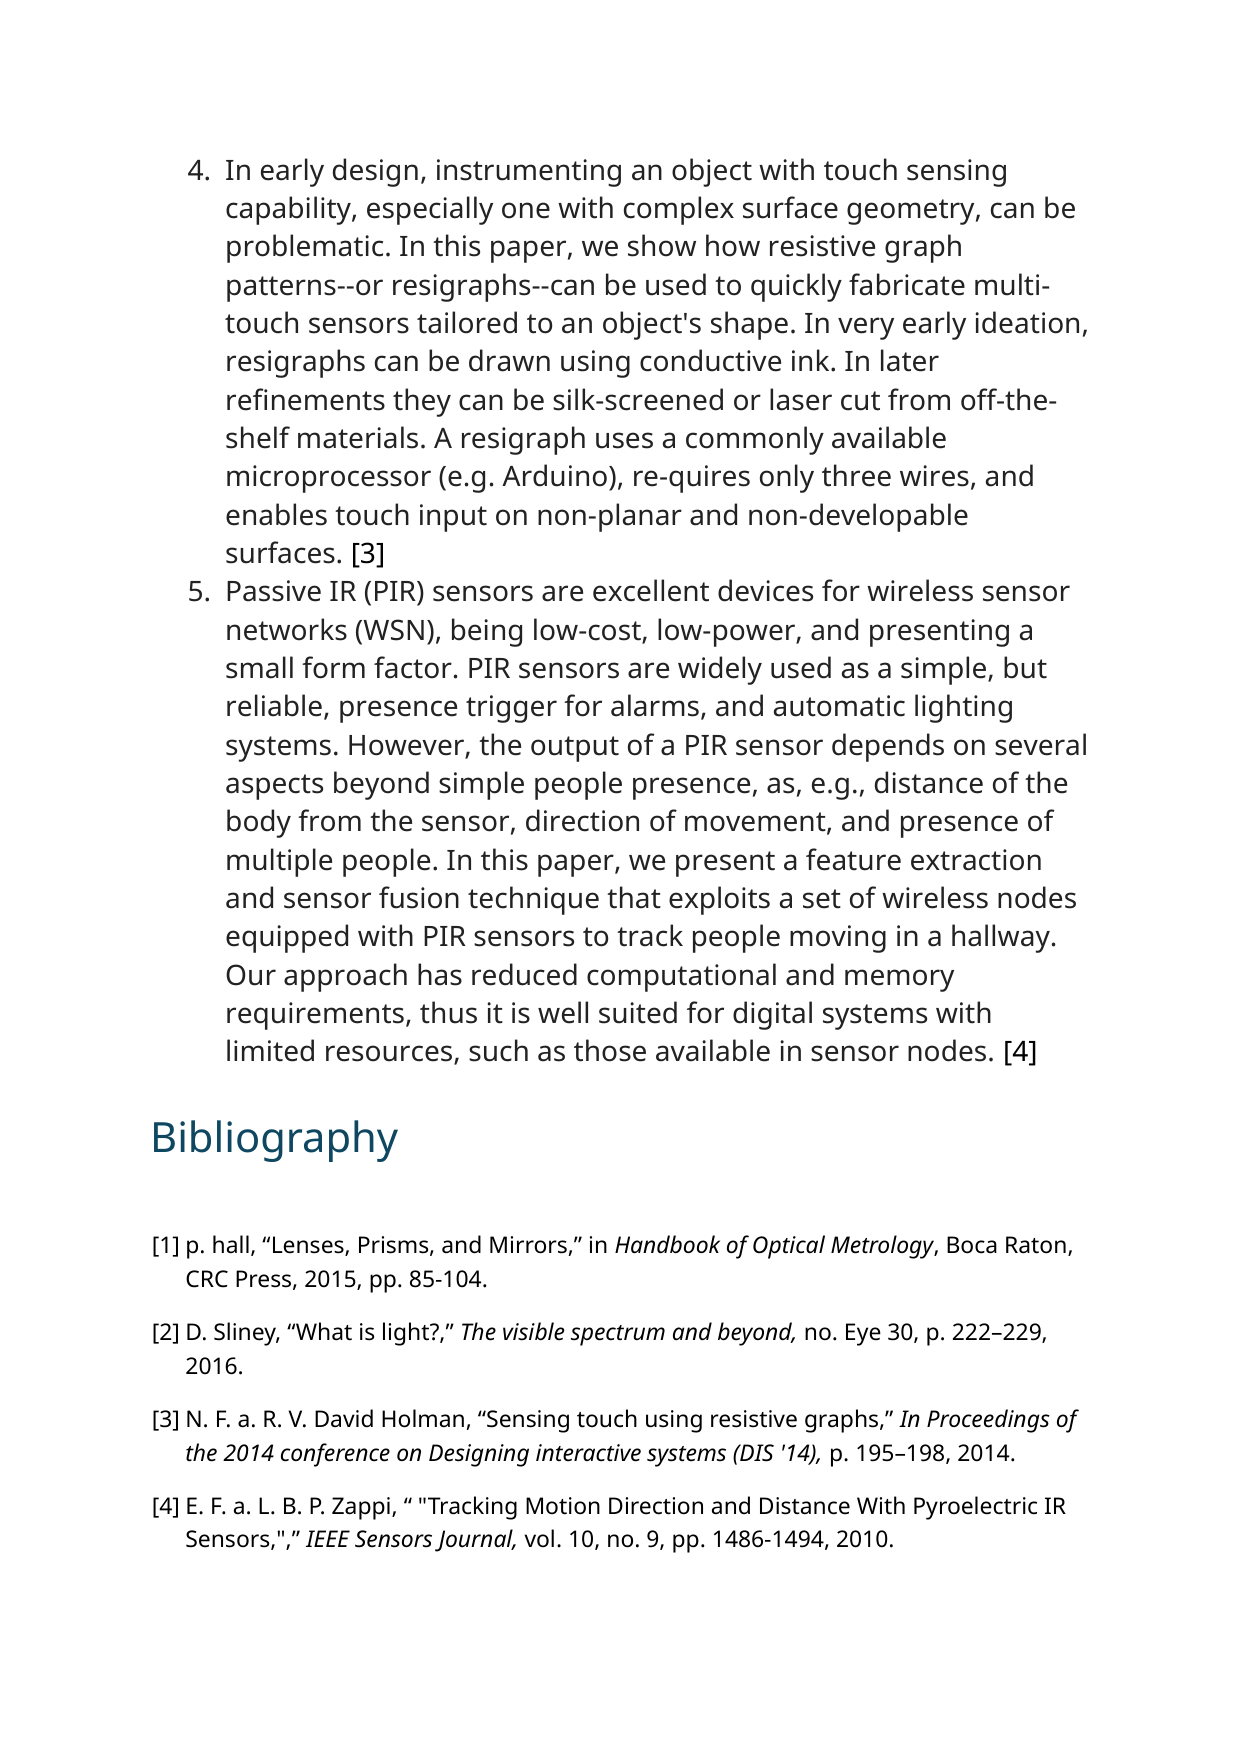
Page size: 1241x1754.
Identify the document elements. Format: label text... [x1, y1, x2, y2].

list Passive IR (PIR) sensors are excellent devices for wireless sensor networks (WSN), being low-cost, low-power, and presenting a small form factor. PIR sensors are widely used as a simple, but reliable, presence trigger for alarms, and automatic lighting systems. However, the output of a PIR sensor depends on several aspects beyond simple people presence, as, e.g., distance of the body from the sensor, direction of movement, and presence of multiple people. In this paper, we present a feature extraction and sensor fusion technique that exploits a set of wireless nodes equipped with PIR sensors to track people moving in a hallway. Our approach has reduced computational and memory requirements, thus it is well suited for digital systems with limited resources, such as those available in sensor nodes. [187, 572, 1090, 1070]
list In early design, instrumenting an object with touch sensing capability, especially one with complex surface geometry, can be problematic. In this paper, we show how resistive graph patterns--or resigraphs--can be used to quickly fabricate multi-touch sensors tailored to an object's shape. In very early ideation, resigraphs can be drawn using conductive ink. In later refinements they can be silk-screened or laser cut from off-the-shelf materials. A resigraph uses a commonly available microprocessor (e.g. Arduino), re-quires only three wires, and enables touch input on non-planar and non-developable surfaces. [187, 150, 1090, 572]
